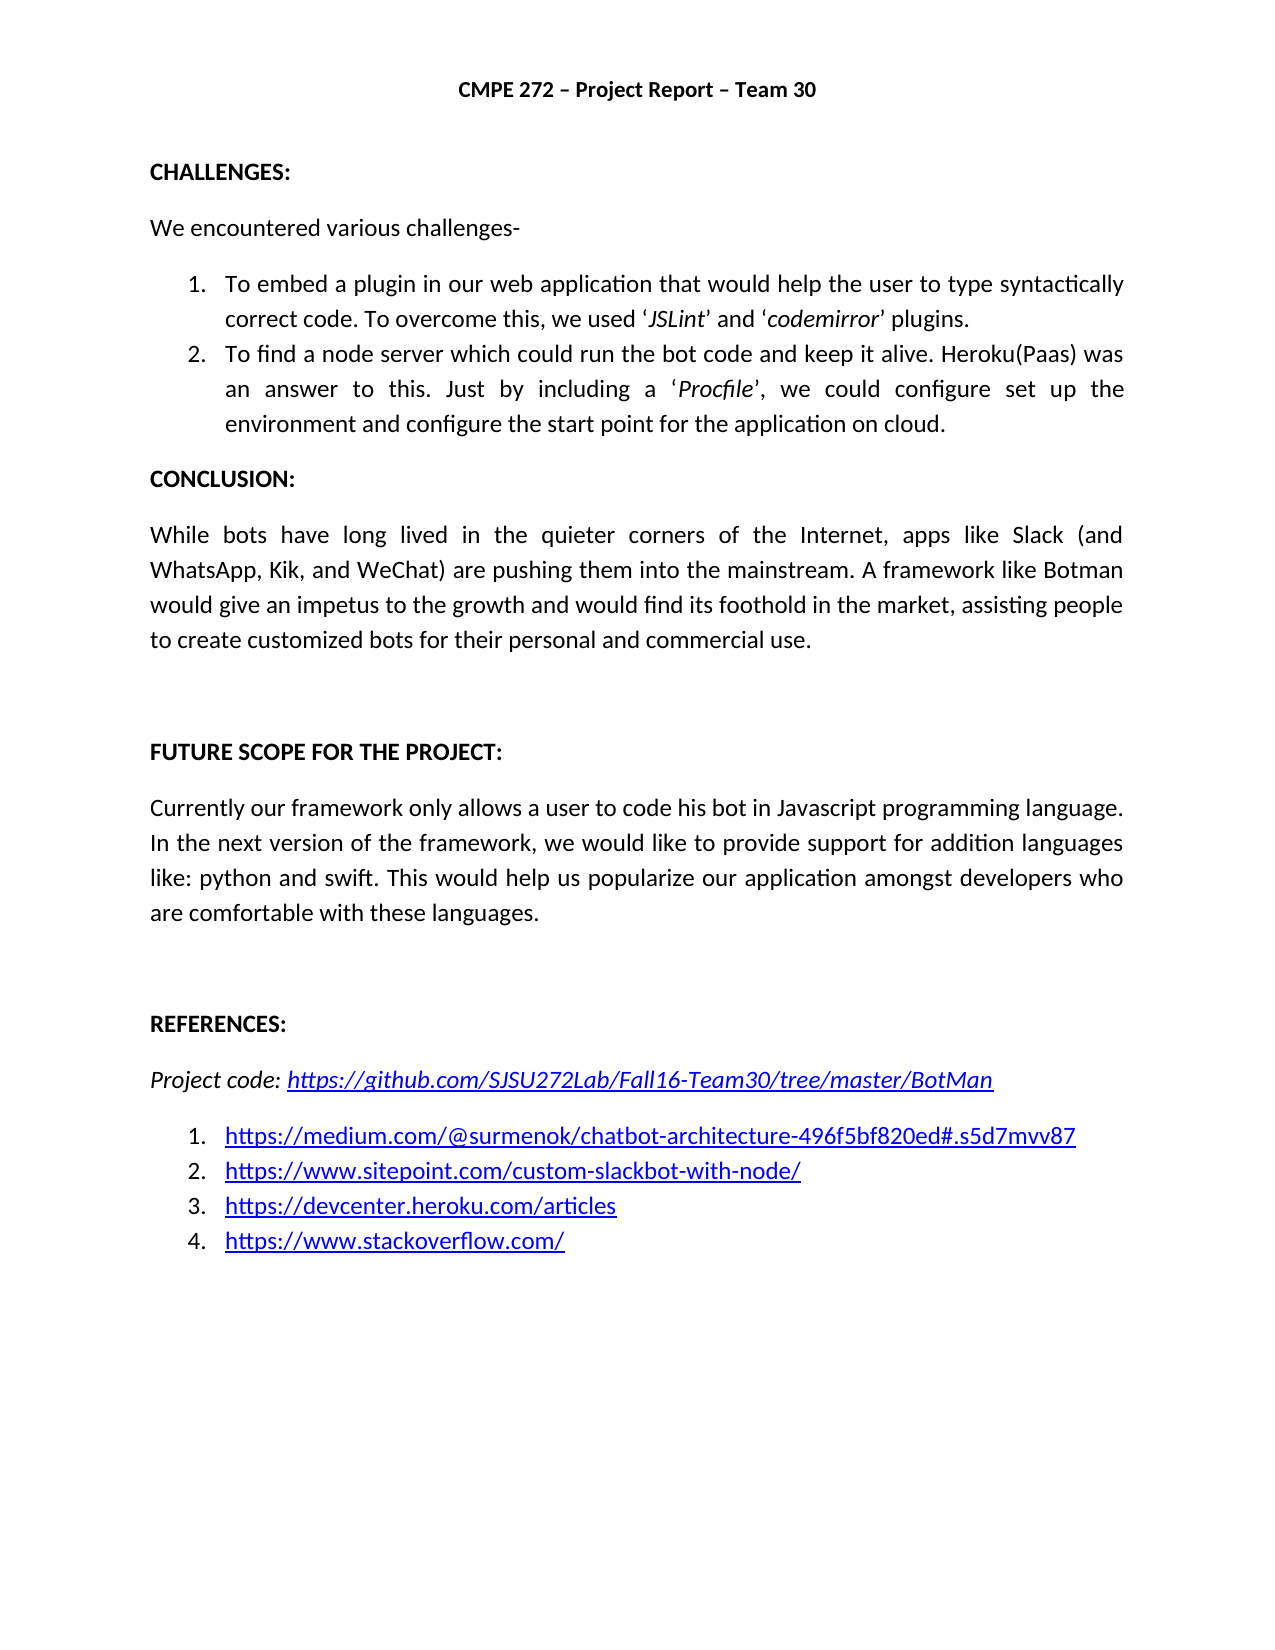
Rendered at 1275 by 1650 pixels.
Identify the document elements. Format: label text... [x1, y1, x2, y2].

text CHALLENGES: [150, 156, 1125, 187]
text REFERENCES: [150, 1008, 1125, 1039]
list https://devcenter.heroku.com/articles [187, 1190, 1125, 1221]
text We encountered various challenges- [150, 212, 1125, 242]
list https://www.stackoverflow.com/ [187, 1225, 1125, 1256]
list https://www.sitepoint.com/custom-slackbot-with-node/ [187, 1155, 1125, 1186]
list To embed a plugin in our web application that would help the user to type syntactically correct code. To overcome this, we used ‘JSLint’ and ‘codemirror’ plugins. [187, 268, 1125, 333]
text Project code: https://github.com/SJSU272Lab/Fall16-Team30/tree/master/BotMan [150, 1064, 1125, 1095]
text Currently our framework only allows a user to code his bot in Javascript programming language. In the next version of the framework, we would like to provide support for addition languages like: python and swift. This would help us popularize our application amongst developers who are comfortable with these languages. [150, 792, 1125, 927]
list To find a node server which could run the bot code and keep it alive. Heroku(Paas) was an answer to this. Just by including a ‘Procfile’, we could configure set up the environment and configure the start point for the application on cloud. [187, 338, 1125, 438]
list https://medium.com/@surmenok/chatbot-architecture-496f5bf820ed#.s5d7mvv87 [187, 1120, 1125, 1151]
text CONCLUSION: [150, 463, 1125, 494]
text FUTURE SCOPE FOR THE PROJECT: [150, 736, 1125, 767]
list While bots have long lived in the quieter corners of the Internet, apps like Slack (and WhatsApp, Kik, and WeChat) are pushing them into the mainstream. A framework like Botman would give an impetus to the growth and would find its foothold in the market, assisting people to create customized bots for their personal and commercial use. [150, 519, 1125, 655]
